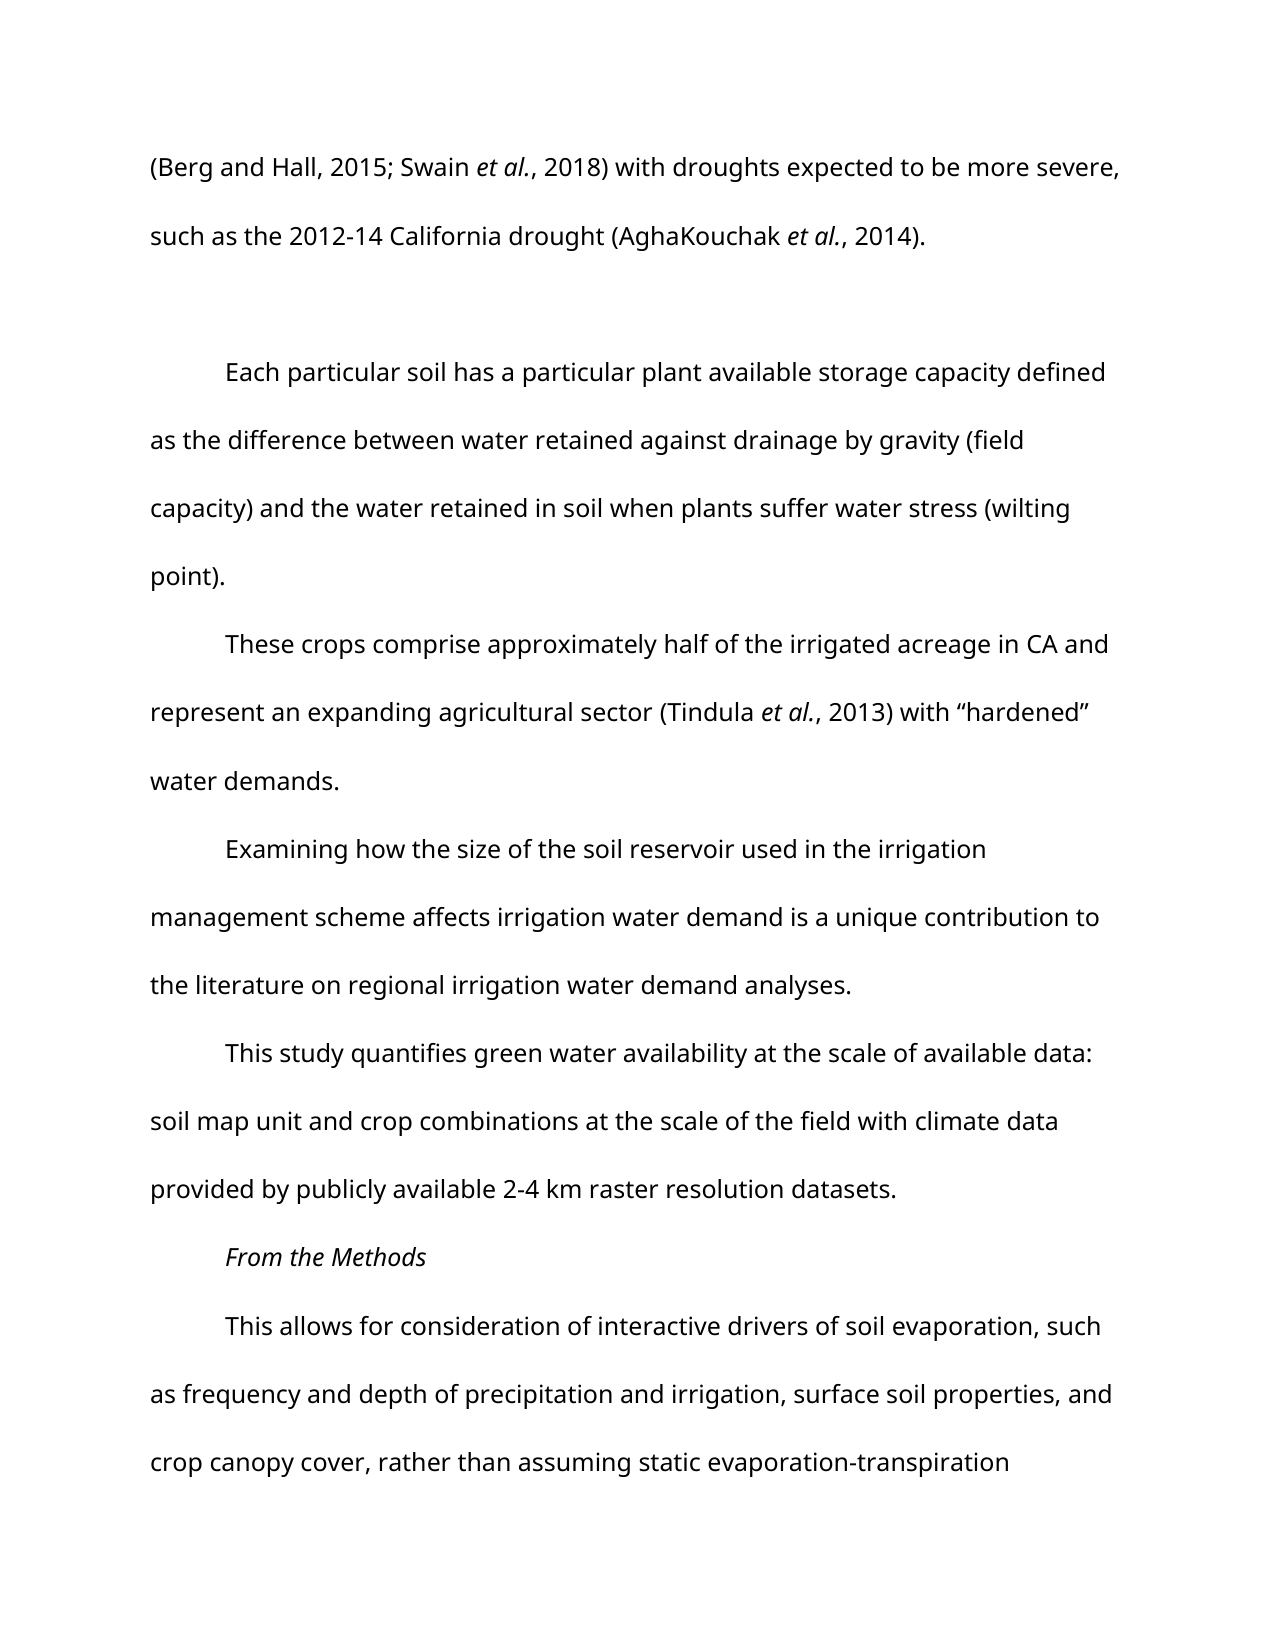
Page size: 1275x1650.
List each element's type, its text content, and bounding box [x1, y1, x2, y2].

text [150, 150, 1125, 252]
text This study quantifies green water availability at the scale of available data: soil map unit and crop combinations at the scale of the field with climate data provided by publicly available 2-4 km raster resolution datasets. [150, 1036, 1125, 1206]
text From the Methods [150, 1240, 1125, 1274]
text These crops comprise approximately half of the irrigated acreage in CA and represent an expanding agricultural sector (Tindula et al., 2013) with “hardened” water demands. [150, 627, 1125, 797]
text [150, 1308, 1125, 1478]
text Each particular soil has a particular plant available storage capacity defined as the difference between water retained against drainage by gravity (field capacity) and the water retained in soil when plants suffer water stress (wilting point). [150, 354, 1125, 593]
text Examining how the size of the soil reservoir used in the irrigation management scheme affects irrigation water demand is a unique contribution to the literature on regional irrigation water demand analyses. [150, 831, 1125, 1002]
